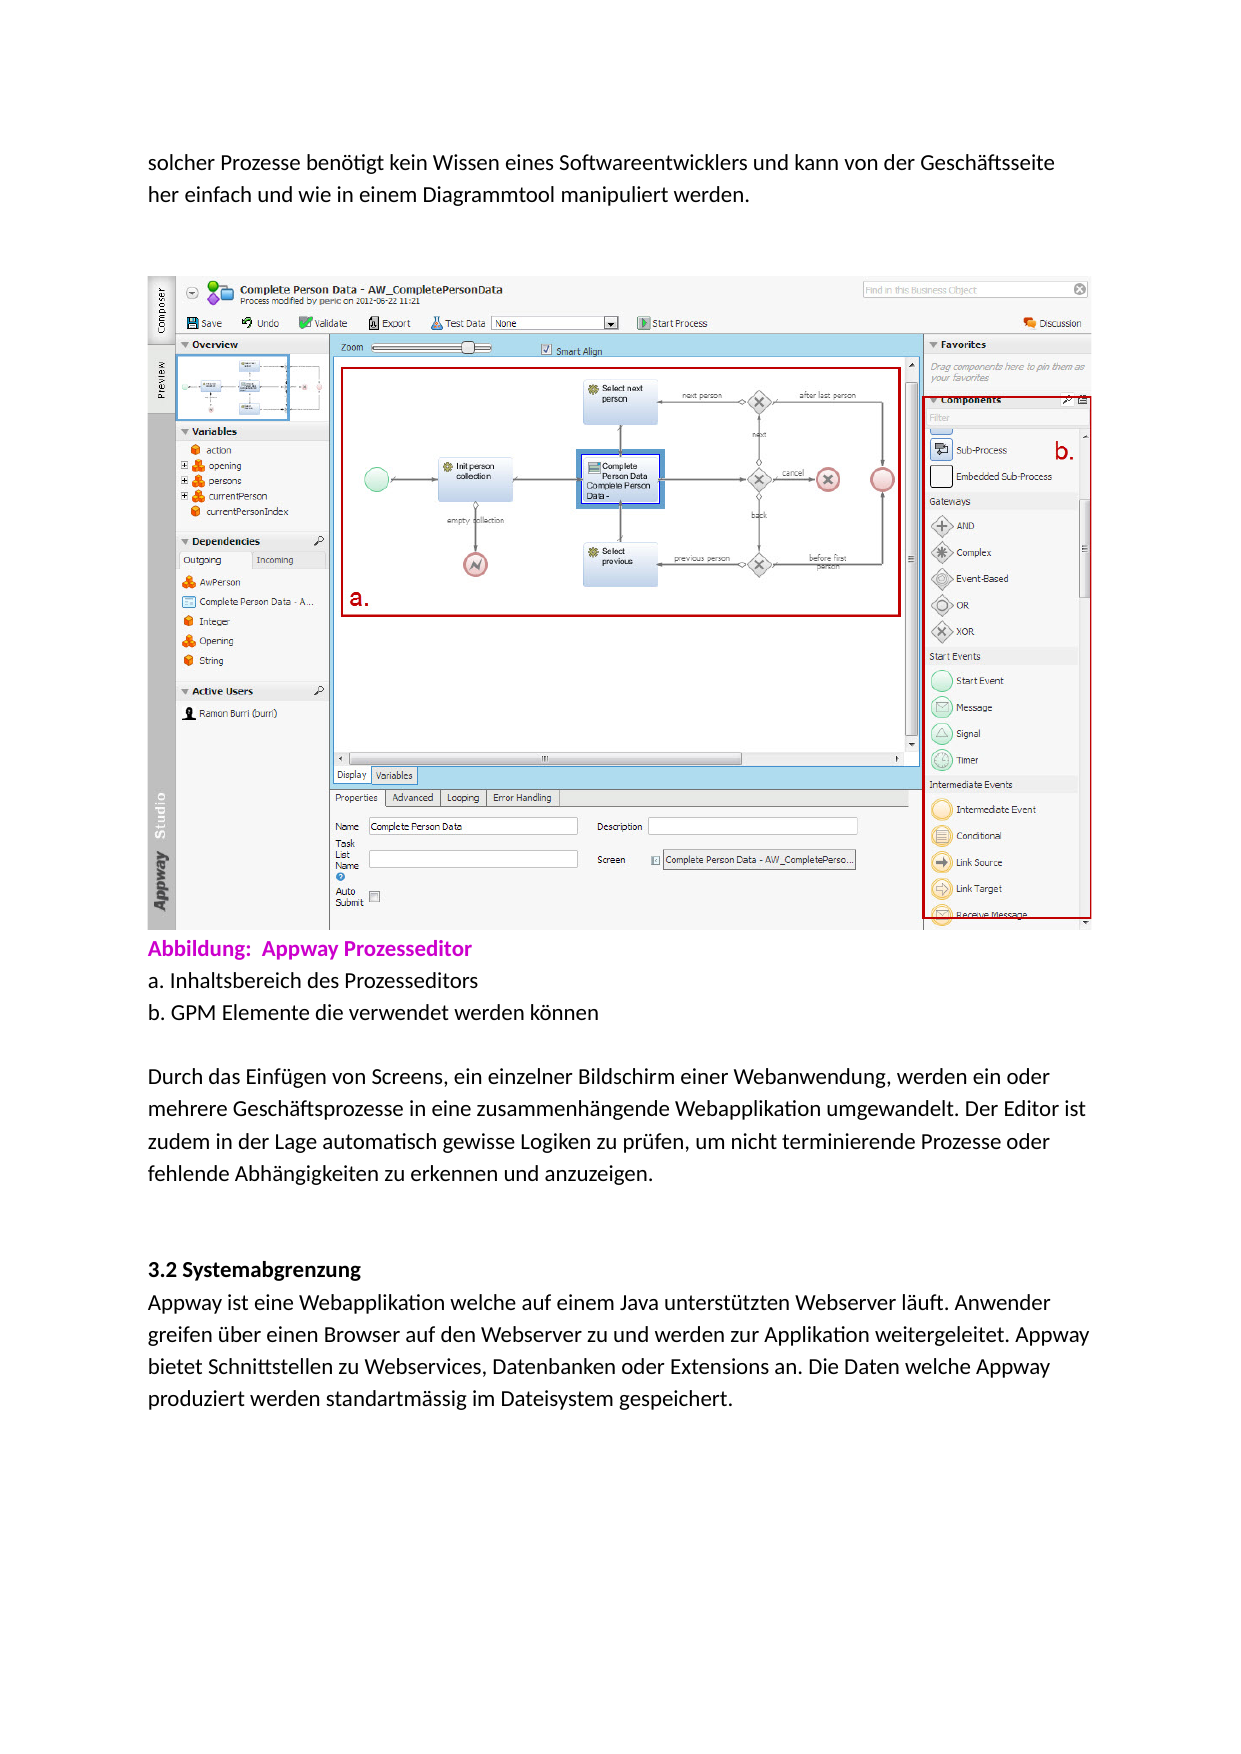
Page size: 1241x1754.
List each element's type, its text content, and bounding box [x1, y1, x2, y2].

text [148, 148, 1093, 208]
text Durch das Einfügen von Screens, ein einzelner Bildschirm einer Webanwendung, werden ein oder mehrere Geschäftsprozesse in eine zusammenhängende Webapplikation umgewandelt. Der Editor ist zudem in der Lage automatisch gewisse Logiken zu prüfen, um nicht terminierende Prozesse oder fehlende Abhängigkeiten zu erkennen und anzuzeigen. [148, 1062, 1093, 1187]
text 3.2 Systemabgrenzung [148, 1256, 1093, 1283]
text Appway ist eine Webapplikation welche auf einem Java unterstützten Webserver läuft. Anwender greifen über einen Browser auf den Webserver zu und werden zur Applikation weitergeleitet. Appway bietet Schnittstellen zu Webservices, Datenbanken oder Extensions an. Die Daten welche Appway produziert werden standartmässig im Dateisystem gespeichert. [148, 1288, 1093, 1412]
text a. Inhaltsbereich des Prozesseditors [148, 966, 1093, 994]
text Abbildung: Appway Prozesseditor [148, 934, 1093, 962]
picture [147, 276, 1092, 930]
text b. GPM Elemente die verwendet werden können [148, 998, 1093, 1026]
